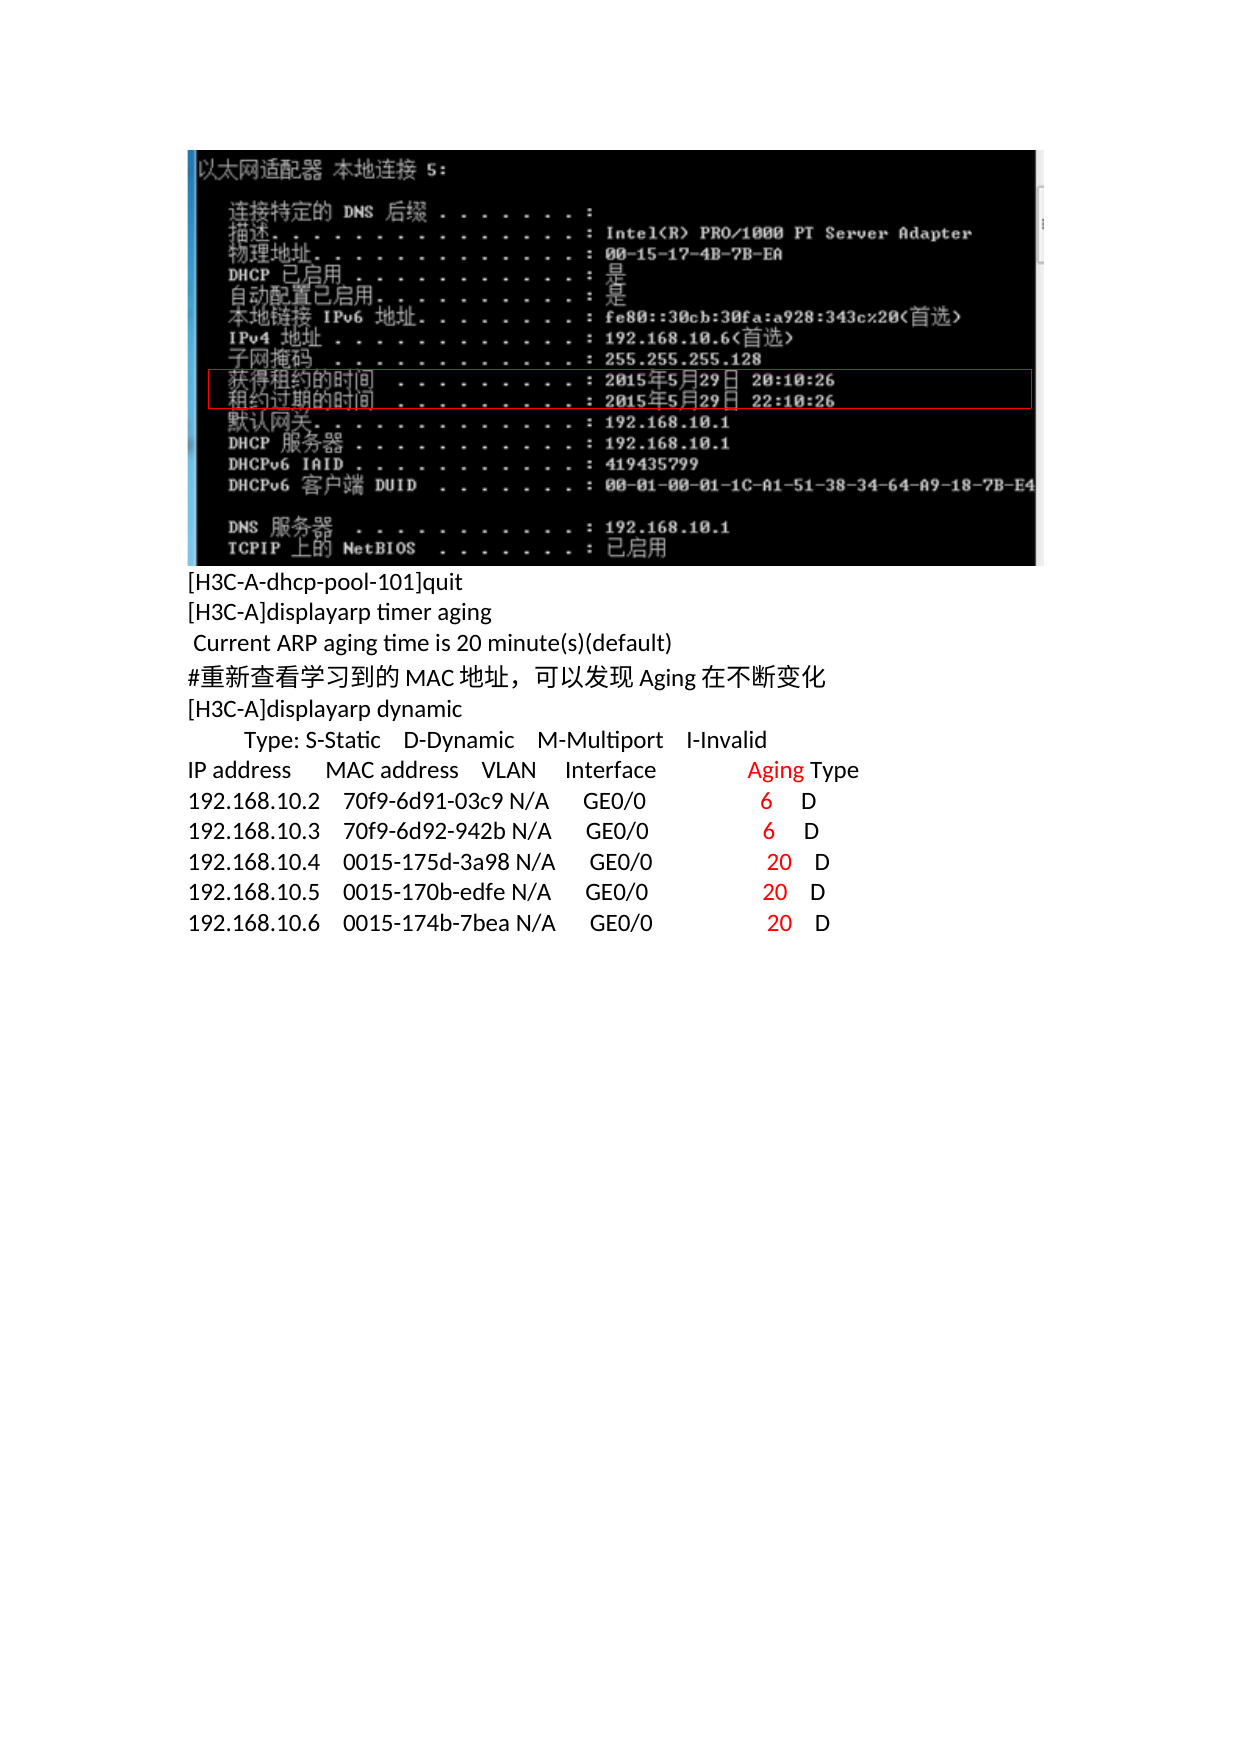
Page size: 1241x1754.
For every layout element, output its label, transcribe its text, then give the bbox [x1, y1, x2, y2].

text [H3C-A]displayarp timer aging [187, 596, 1053, 627]
text 192.168.10.4 0015-175d-3a98 N/A GE0/0 20 D [187, 846, 1053, 877]
text IP address MAC address VLAN Interface Aging Type [187, 754, 1053, 785]
text [H3C-A]displayarp dynamic [187, 693, 1053, 724]
text Type: S-Static D-Dynamic M-Multiport I-Invalid [187, 724, 1053, 754]
text Current ARP aging time is 20 minute(s)(default) [187, 627, 1053, 657]
text 192.168.10.5 0015-170b-edfe N/A GE0/0 20 D [187, 877, 1053, 907]
text [H3C-A-dhcp-pool-101]quit [187, 566, 1053, 596]
text 192.168.10.3 70f9-6d92-942b N/A GE0/0 6 D [187, 816, 1053, 846]
text 192.168.10.2 70f9-6d91-03c9 N/A GE0/0 6 D [187, 785, 1053, 816]
text 192.168.10.6 0015-174b-7bea N/A GE0/0 20 D [187, 907, 1053, 938]
text #重新查看学习到的MAC地址，可以发现Aging在不断变化 [187, 657, 1053, 693]
picture [187, 150, 1044, 566]
